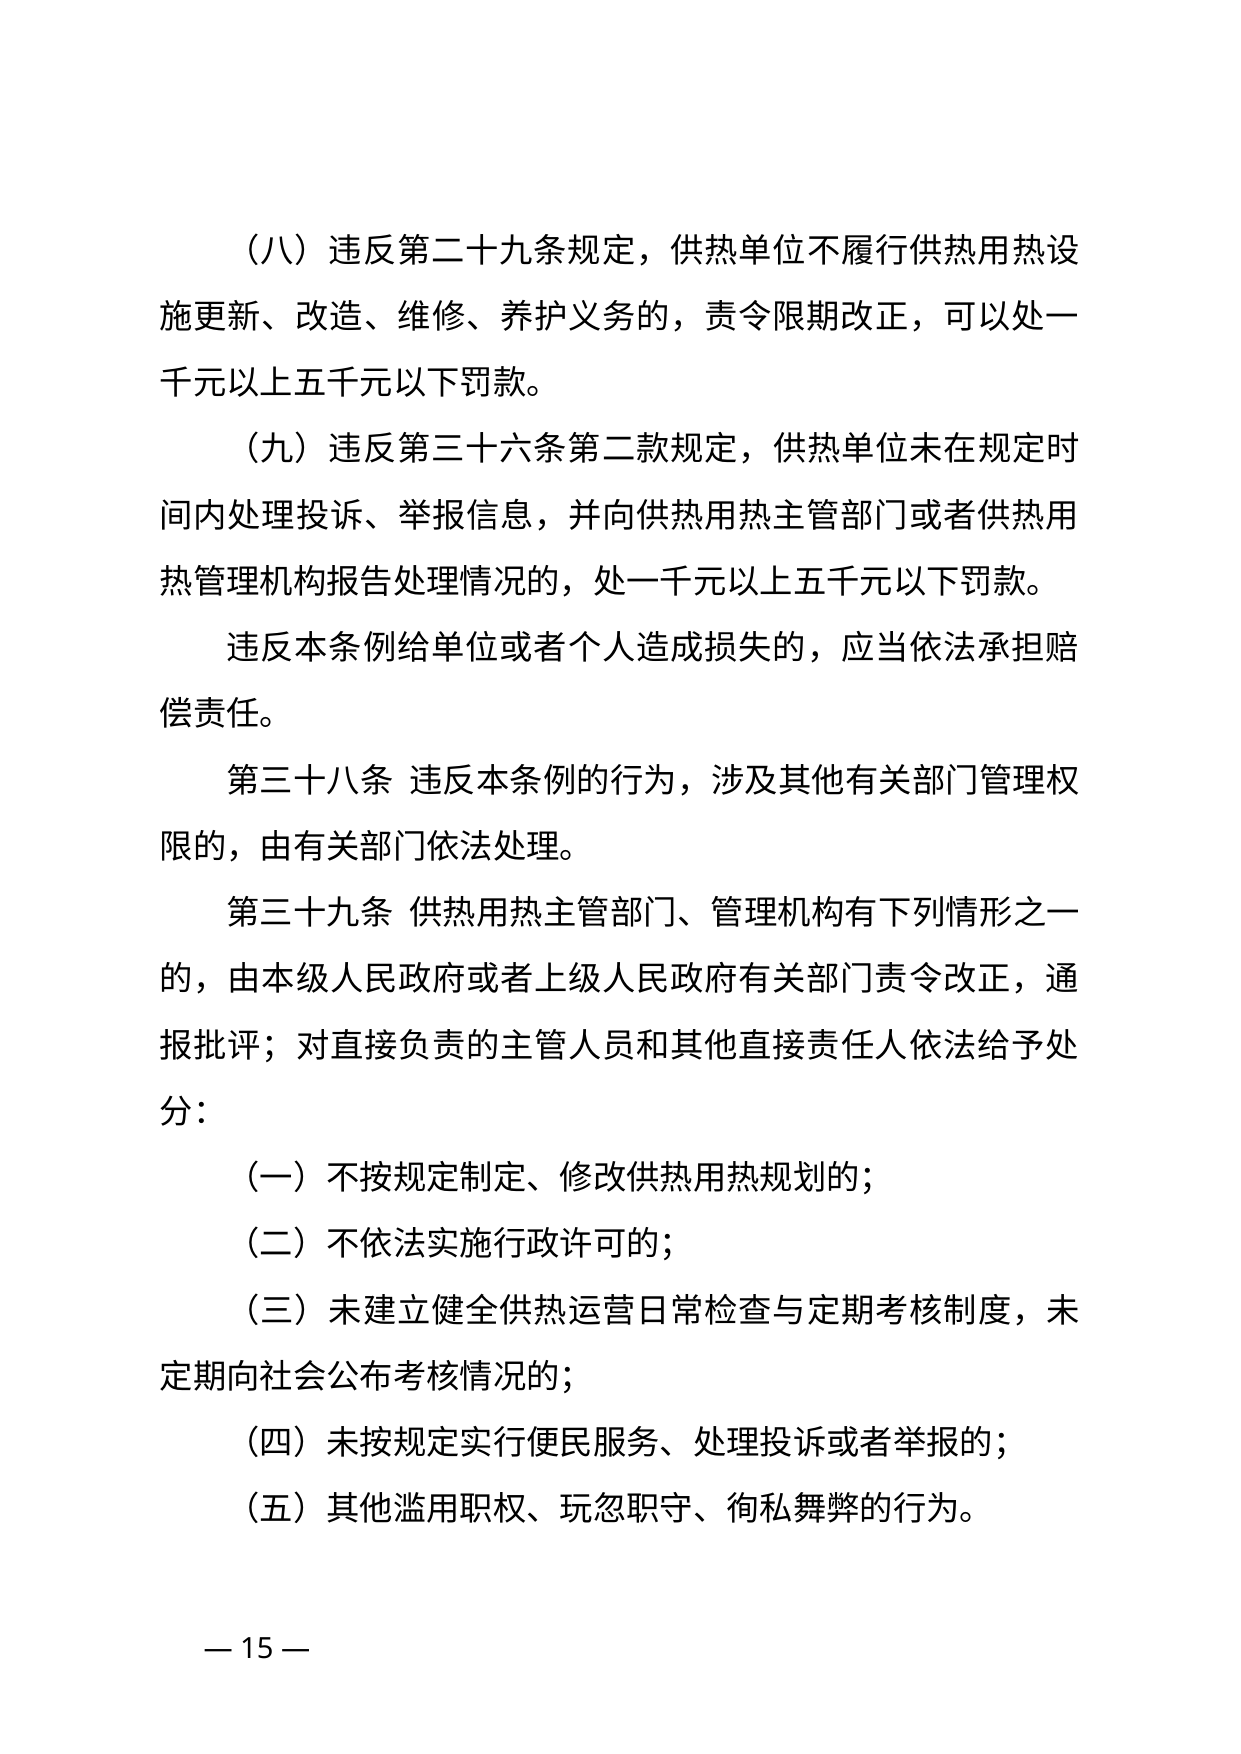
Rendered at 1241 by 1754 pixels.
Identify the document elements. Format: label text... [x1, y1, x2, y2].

text （三）未建立健全供热运营日常检查与定期考核制度，未定期向社会公布考核情况的； [159, 1274, 1081, 1407]
text 违反本条例给单位或者个人造成损失的，应当依法承担赔偿责任。 [159, 612, 1081, 744]
text （二）不依法实施行政许可的； [159, 1208, 1081, 1274]
text （五）其他滥用职权、玩忽职守、徇私舞弊的行为。 [159, 1473, 1081, 1539]
text （四）未按规定实行便民服务、处理投诉或者举报的； [159, 1407, 1081, 1473]
text （九）违反第三十六条第二款规定，供热单位未在规定时间内处理投诉、举报信息，并向供热用热主管部门或者供热用热管理机构报告处理情况的，处一千元以上五千元以下罚款。 [159, 413, 1081, 612]
text （一）不按规定制定、修改供热用热规划的； [159, 1142, 1081, 1208]
text 第三十八条 违反本条例的行为，涉及其他有关部门管理权限的，由有关部门依法处理。 [159, 744, 1081, 877]
text （八）违反第二十九条规定，供热单位不履行供热用热设施更新、改造、维修、养护义务的，责令限期改正，可以处一千元以上五千元以下罚款。 [159, 214, 1081, 413]
text 第三十九条 供热用热主管部门、管理机构有下列情形之一的，由本级人民政府或者上级人民政府有关部门责令改正，通报批评；对直接负责的主管人员和其他直接责任人依法给予处分： [159, 877, 1081, 1142]
